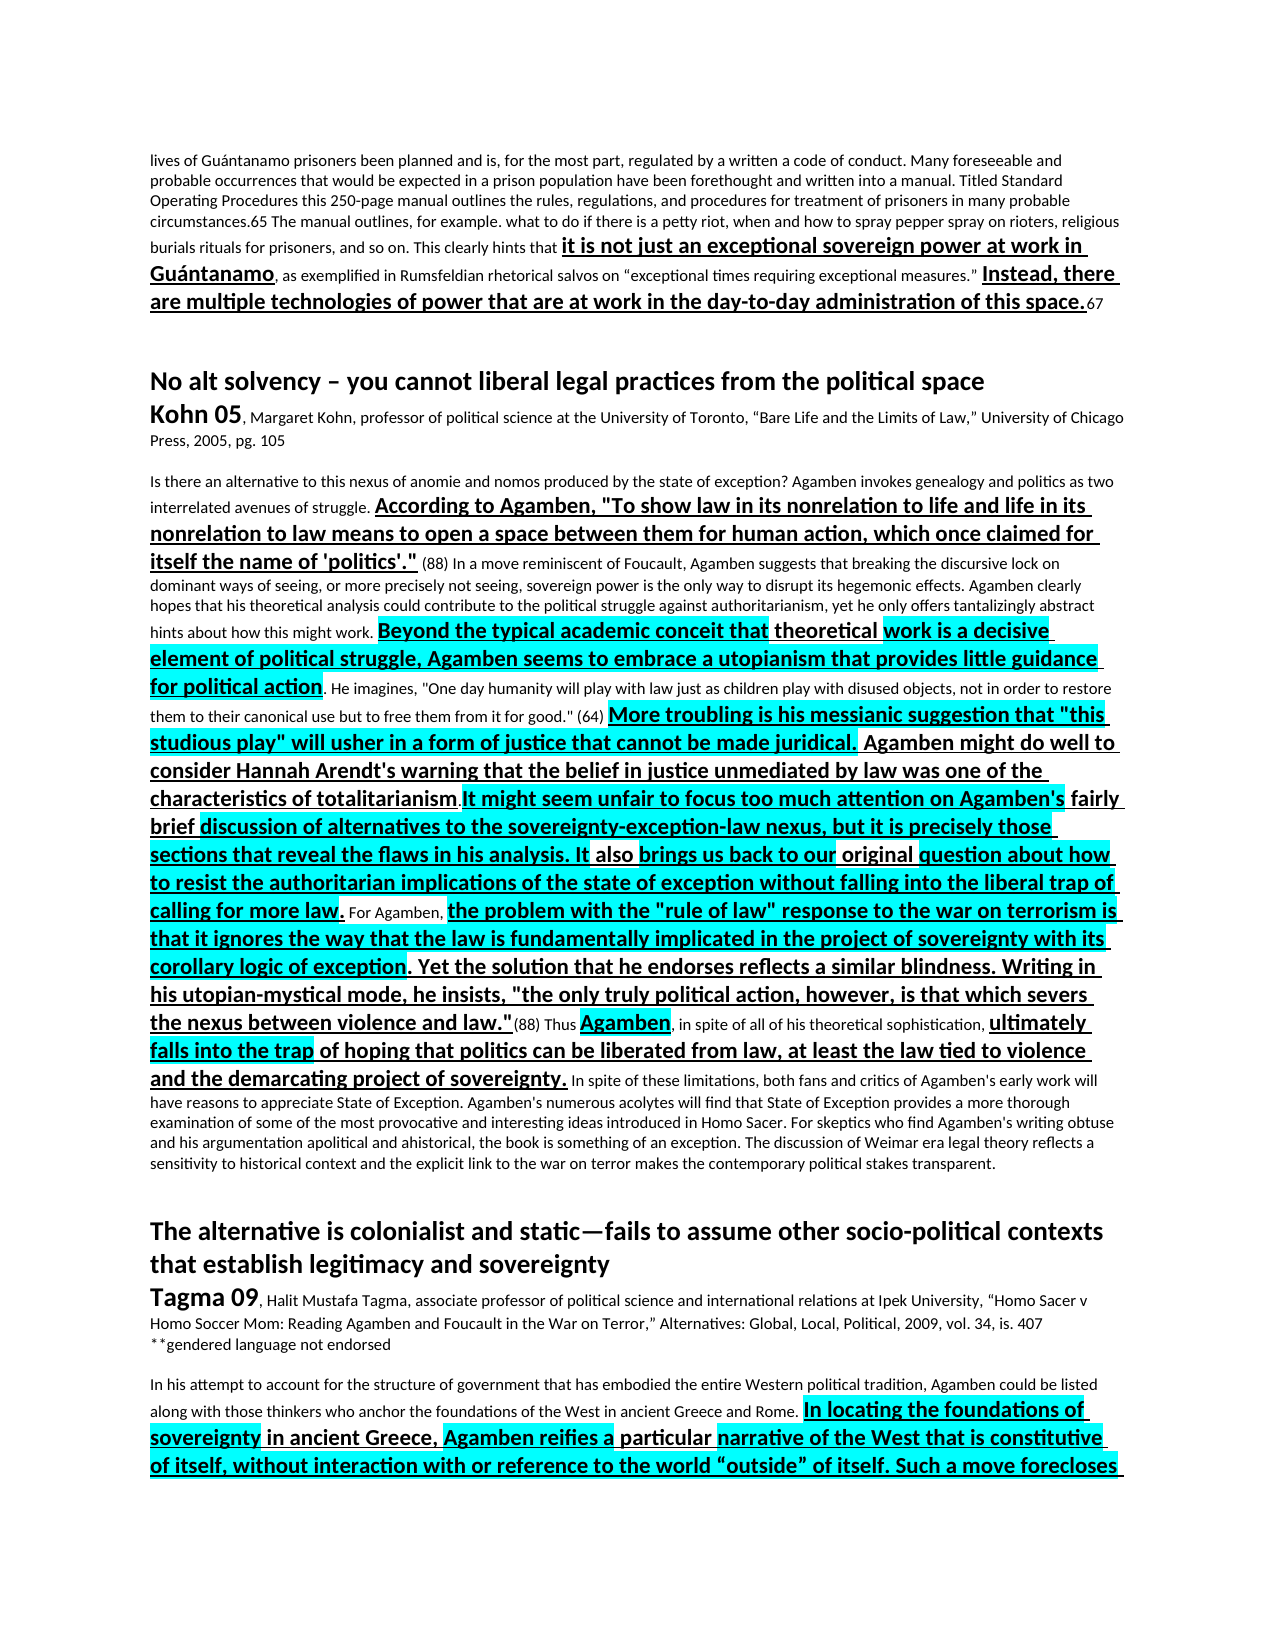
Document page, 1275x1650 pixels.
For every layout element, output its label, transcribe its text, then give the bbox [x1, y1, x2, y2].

subtitle No alt solvency – you cannot liberal legal practices from the political space [150, 364, 1125, 397]
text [150, 150, 1125, 315]
text Is there an alternative to this nexus of anomie and nomos produced by the state of exception? Agamben invokes genealogy and politics as two interrelated avenues of struggle. According to Agamben, "To show law in its nonrelation to life and life in its nonrelation to law means to open a space between them for human action, which once claimed for itself the name of 'politics'." (88) In a move reminiscent of Foucault, Agamben suggests that breaking the discursive lock on dominant ways of seeing, or more precisely not seeing, sovereign power is the only way to disrupt its hegemonic effects. Agamben clearly hopes that his theoretical analysis could contribute to the political struggle against authoritarianism, yet he only offers tantalizingly abstract hints about how this might work. Beyond the typical academic conceit that theoretical work is a decisive element of political struggle, Agamben seems to embrace a utopianism that provides little guidance for political action. He imagines, "One day humanity will play with law just as children play with disused objects, not in order to restore them to their canonical use but to free them from it for good." (64) More troubling is his messianic suggestion that "this studious play" will usher in a form of justice that cannot be made juridical. Agamben might do well to consider Hannah Arendt's warning that the belief in justice unmediated by law was one of the characteristics of totalitarianism.It might seem unfair to focus too much attention on Agamben's fairly brief discussion of alternatives to the sovereignty-exception-law nexus, but it is precisely those sections that reveal the flaws in his analysis. It also brings us back to our original question about how to resist the authoritarian implications of the state of exception without falling into the liberal trap of calling for more law. For Agamben, the problem with the "rule of law" response to the war on terrorism is that it ignores the way that the law is fundamentally implicated in the project of sovereignty with its corollary logic of exception. Yet the solution that he endorses reflects a similar blindness. Writing in his utopian-mystical mode, he insists, "the only truly political action, however, is that which severs the nexus between violence and law."(88) Thus Agamben, in spite of all of his theoretical sophistication, ultimately falls into the trap of hoping that politics can be liberated from law, at least the law tied to violence and the demarcating project of sovereignty. In spite of these limitations, both fans and critics of Agamben's early work will have reasons to appreciate State of Exception. Agamben's numerous acolytes will find that State of Exception provides a more thorough examination of some of the most provocative and interesting ideas introduced in Homo Sacer. For skeptics who find Agamben's writing obtuse and his argumentation apolitical and ahistorical, the book is something of an exception. The discussion of Weimar era legal theory reflects a sensitivity to historical context and the explicit link to the war on terror makes the contemporary political stakes transparent. [150, 471, 1125, 836]
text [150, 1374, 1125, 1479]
text **gendered language not endorsed [150, 1334, 1125, 1354]
text Tagma 09, Halit Mustafa Tagma, associate professor of political science and international relations at Ipek University, “Homo Sacer v Homo Soccer Mom: Reading Agamben and Foucault in the War on Terror,” Alternatives: Global, Local, Political, 2009, vol. 34, is. 407 [150, 1281, 1125, 1334]
text Kohn 05, Margaret Kohn, professor of political science at the University of Toronto, “Bare Life and the Limits of Law,” University of Chicago Press, 2005, pg. 105 [150, 397, 1125, 451]
subtitle The alternative is colonialist and static—fails to assume other socio-political contexts that establish legitimacy and sovereignty [150, 1214, 1125, 1281]
text Is there an alternative to this nexus of anomie and nomos produced by the state of exception? Agamben invokes genealogy and politics as two interrelated avenues of struggle. According to Agamben, "To show law in its nonrelation to life and life in its nonrelation to law means to open a space between them for human action, which once claimed for itself the name of 'politics'." (88) In a move reminiscent of Foucault, Agamben suggests that breaking the discursive lock on dominant ways of seeing, or more precisely not seeing, sovereign power is the only way to disrupt its hegemonic effects. Agamben clearly hopes that his theoretical analysis could contribute to the political struggle against authoritarianism, yet he only offers tantalizingly abstract hints about how this might work. Beyond the typical academic conceit that theoretical work is a decisive element of political struggle, Agamben seems to embrace a utopianism that provides little guidance for political action. He imagines, "One day humanity will play with law just as children play with disused objects, not in order to restore them to their canonical use but to free them from it for good." (64) More troubling is his messianic suggestion that "this studious play" will usher in a form of justice that cannot be made juridical. Agamben might do well to consider Hannah Arendt's warning that the belief in justice unmediated by law was one of the characteristics of totalitarianism.It might seem unfair to focus too much attention on Agamben's fairly brief discussion of alternatives to the sovereignty-exception-law nexus, but it is precisely those sections that reveal the flaws in his analysis. It also brings us back to our original question about how to resist the authoritarian implications of the state of exception without falling into the liberal trap of calling for more law. For Agamben, the problem with the "rule of law" response to the war on terrorism is that it ignores the way that the law is fundamentally implicated in the project of sovereignty with its corollary logic of exception. Yet the solution that he endorses reflects a similar blindness. Writing in his utopian-mystical mode, he insists, "the only truly political action, however, is that which severs the nexus between violence and law."(88) Thus Agamben, in spite of all of his theoretical sophistication, ultimately falls into the trap of hoping that politics can be liberated from law, at least the law tied to violence and the demarcating project of sovereignty. In spite of these limitations, both fans and critics of Agamben's early work will have reasons to appreciate State of Exception. Agamben's numerous acolytes will find that State of Exception provides a more thorough examination of some of the most provocative and interesting ideas introduced in Homo Sacer. For skeptics who find Agamben's writing obtuse and his argumentation apolitical and ahistorical, the book is something of an exception. The discussion of Weimar era legal theory reflects a sensitivity to historical context and the explicit link to the war on terror makes the contemporary political stakes transparent. [150, 809, 1125, 1173]
